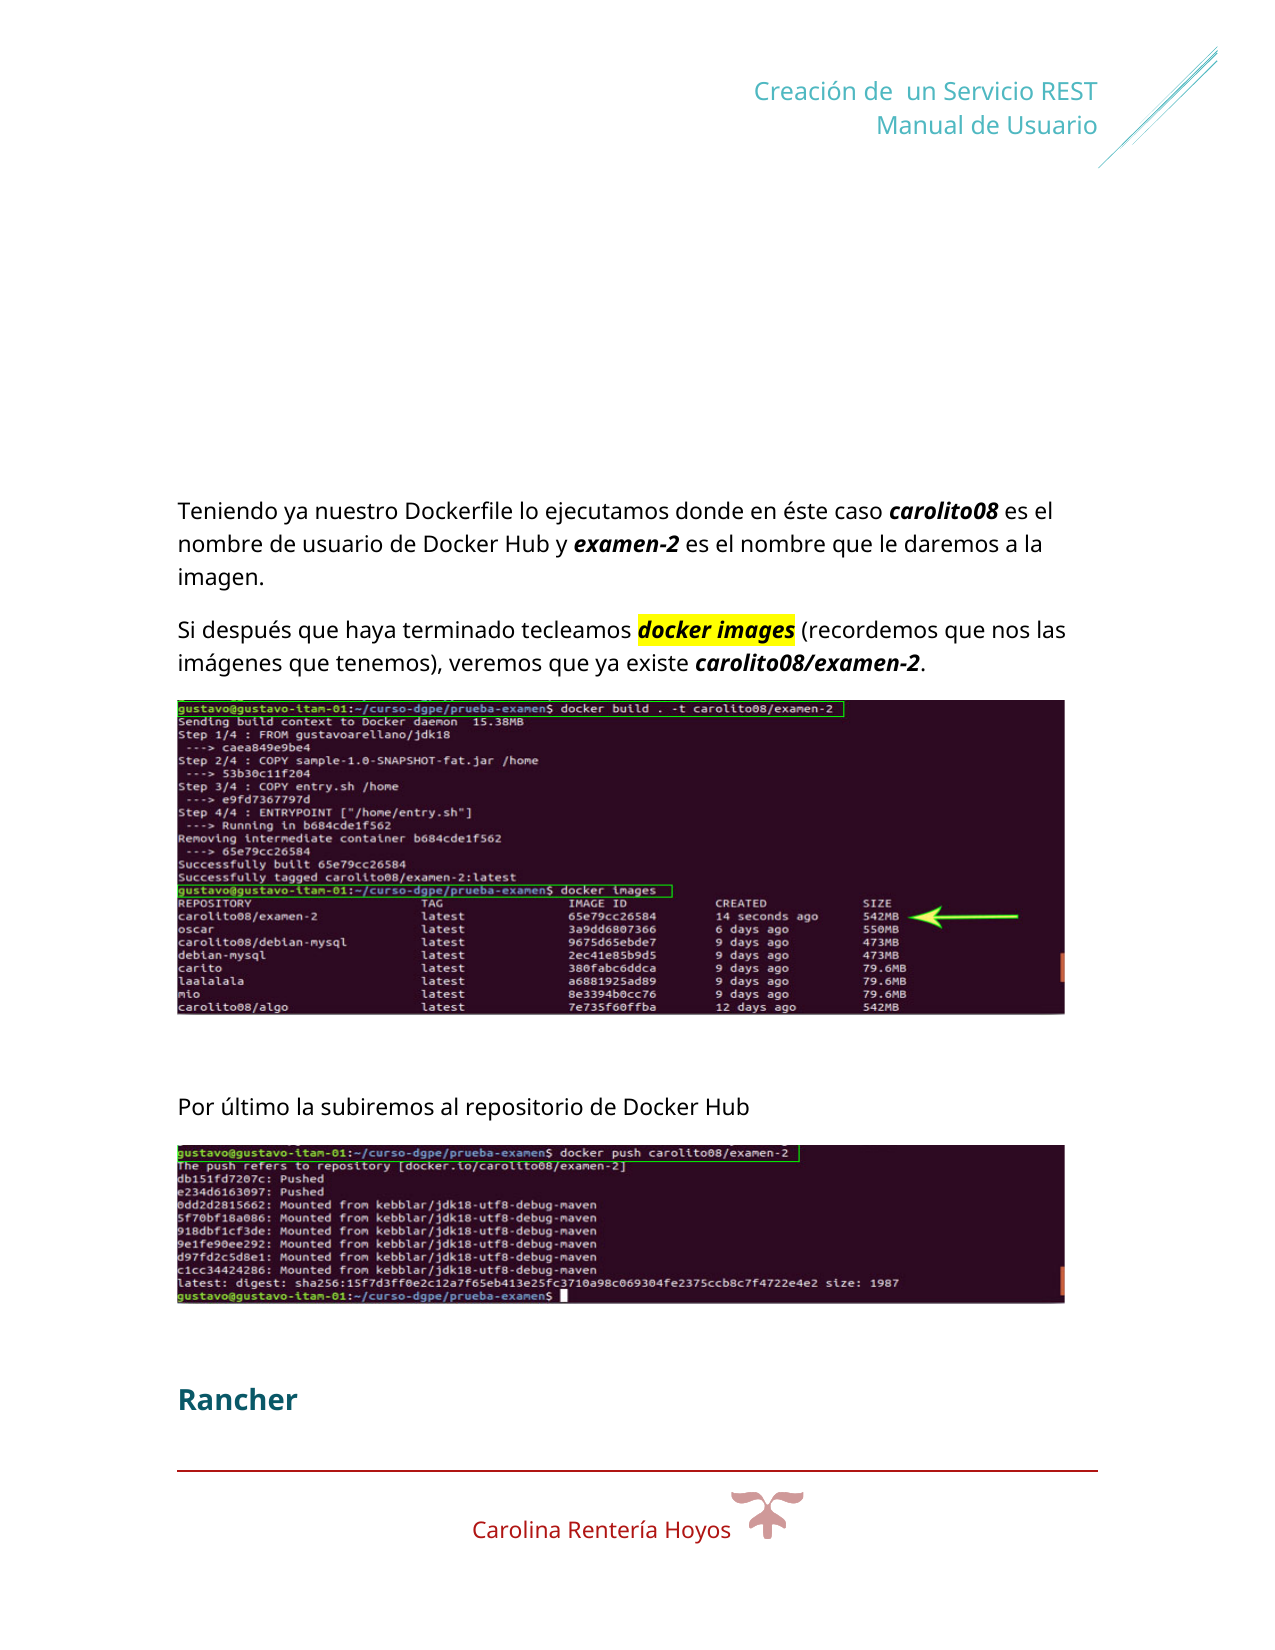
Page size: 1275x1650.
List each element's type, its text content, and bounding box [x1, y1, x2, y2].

text Si después que haya terminado tecleamos docker images (recordemos que nos las imágenes que tenemos), veremos que ya existe carolito08/examen-2. [177, 614, 1098, 678]
picture [177, 1145, 1065, 1304]
text Teniendo ya nuestro Dockerfile lo ejecutamos donde en éste caso carolito08 es el nombre de usuario de Docker Hub y examen-2 es el nombre que le daremos a la imagen. [177, 495, 1098, 592]
picture [177, 700, 1065, 1016]
text Rancher [177, 1379, 1098, 1419]
text Por último la subiremos al repositorio de Docker Hub [177, 1091, 1098, 1123]
